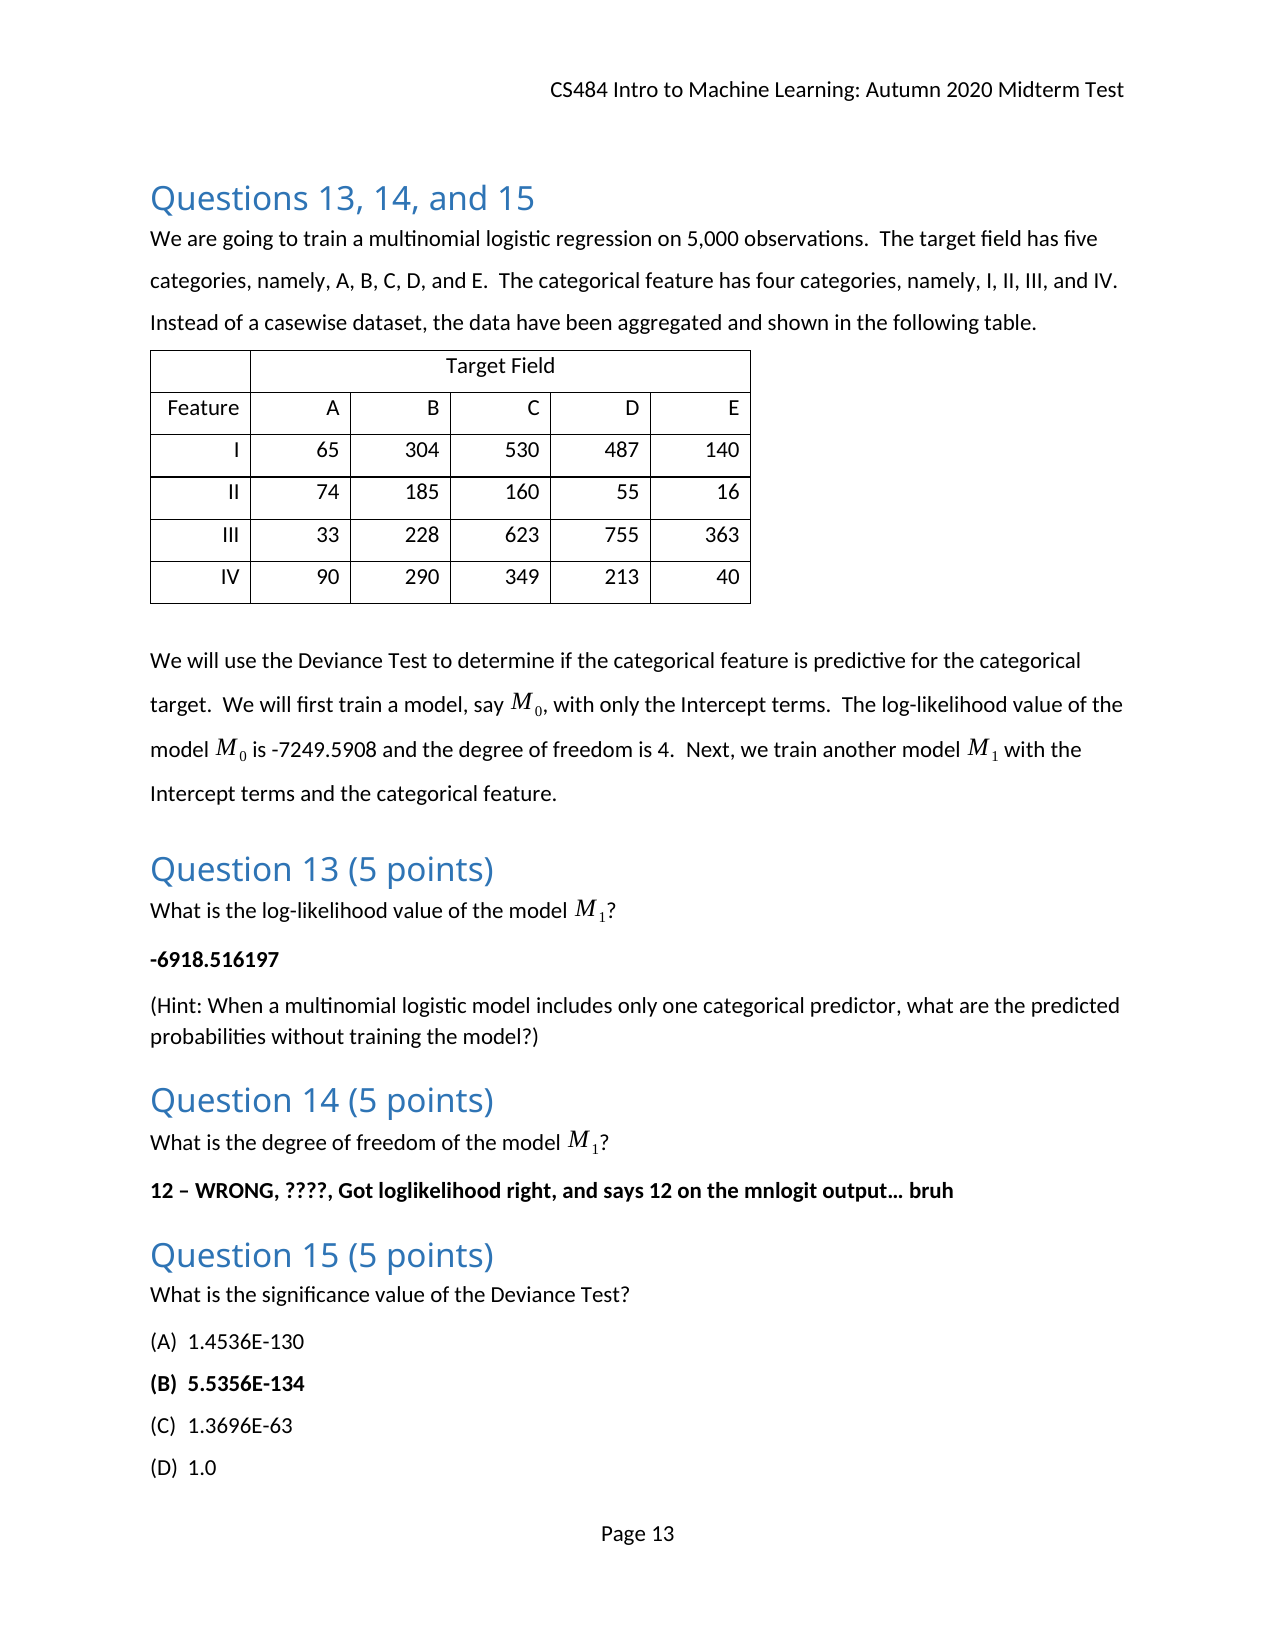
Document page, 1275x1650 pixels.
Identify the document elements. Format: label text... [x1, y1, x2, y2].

table_header Target Field [251, 351, 750, 392]
table_cell E [651, 393, 750, 434]
table_cell 90 [251, 562, 350, 603]
table_cell I [151, 435, 250, 476]
list 1.4536E-130 [150, 1327, 1125, 1355]
table_cell 213 [551, 562, 650, 603]
table_cell Feature [151, 393, 250, 434]
list 5.5356E-134 [150, 1369, 1125, 1397]
table_cell B [351, 393, 450, 434]
subtitle Questions 13, 14, and 15 [150, 175, 1125, 220]
table_cell 228 [351, 520, 450, 561]
text What is the log-likelihood value of the model ? [150, 894, 1125, 926]
table_cell 304 [351, 435, 450, 476]
table_cell 185 [351, 478, 450, 519]
table_header [151, 351, 250, 392]
table_cell 74 [251, 478, 350, 519]
table_cell II [151, 478, 250, 519]
table_cell A [251, 393, 350, 434]
table_cell D [551, 393, 650, 434]
subtitle Question 13 (5 points) [150, 846, 1125, 891]
list 1.3696E-63 [150, 1411, 1125, 1439]
text 12 – WRONG, ????, Got loglikelihood right, and says 12 on the mnlogit output… bruh [150, 1176, 1125, 1204]
table_cell IV [151, 562, 250, 603]
table_cell 140 [651, 435, 750, 476]
table_cell 349 [451, 562, 550, 603]
subtitle Question 15 (5 points) [150, 1231, 1125, 1277]
text What is the degree of freedom of the model ? [150, 1126, 1125, 1157]
text We are going to train a multinomial logistic regression on 5,000 observations. The target field has five categories, namely, A, B, C, D, and E. The categorical feature has four categories, namely, I, II, III, and IV. Instead of a casewise dataset, the data have been aggregated and shown in the following table. [150, 224, 1125, 336]
table_cell III [151, 520, 250, 561]
table_cell 623 [451, 520, 550, 561]
table_cell 530 [451, 435, 550, 476]
table_cell 363 [651, 520, 750, 561]
table_cell 755 [551, 520, 650, 561]
list 1.0 [150, 1453, 1125, 1481]
text What is the significance value of the Deviance Test? [150, 1280, 1125, 1308]
table_cell 55 [551, 478, 650, 519]
text (Hint: When a multinomial logistic model includes only one categorical predictor, what are the predicted probabilities without training the model?) [150, 992, 1125, 1050]
table_cell 487 [551, 435, 650, 476]
table_cell 65 [251, 435, 350, 476]
table_cell 33 [251, 520, 350, 561]
table_cell C [451, 393, 550, 434]
text -6918.516197 [150, 945, 1125, 973]
subtitle Question 14 (5 points) [150, 1077, 1125, 1122]
table_cell 290 [351, 562, 450, 603]
table_cell 40 [651, 562, 750, 603]
table_cell 16 [651, 478, 750, 519]
table_cell 160 [451, 478, 550, 519]
text We will use the Deviance Test to determine if the categorical feature is predictive for the categorical target. We will first train a model, say , with only the Intercept terms. The log-likelihood value of the model is -7249.5908 and the degree of freedom is 4. Next, we train another model with the Intercept terms and the categorical feature. [150, 646, 1125, 807]
